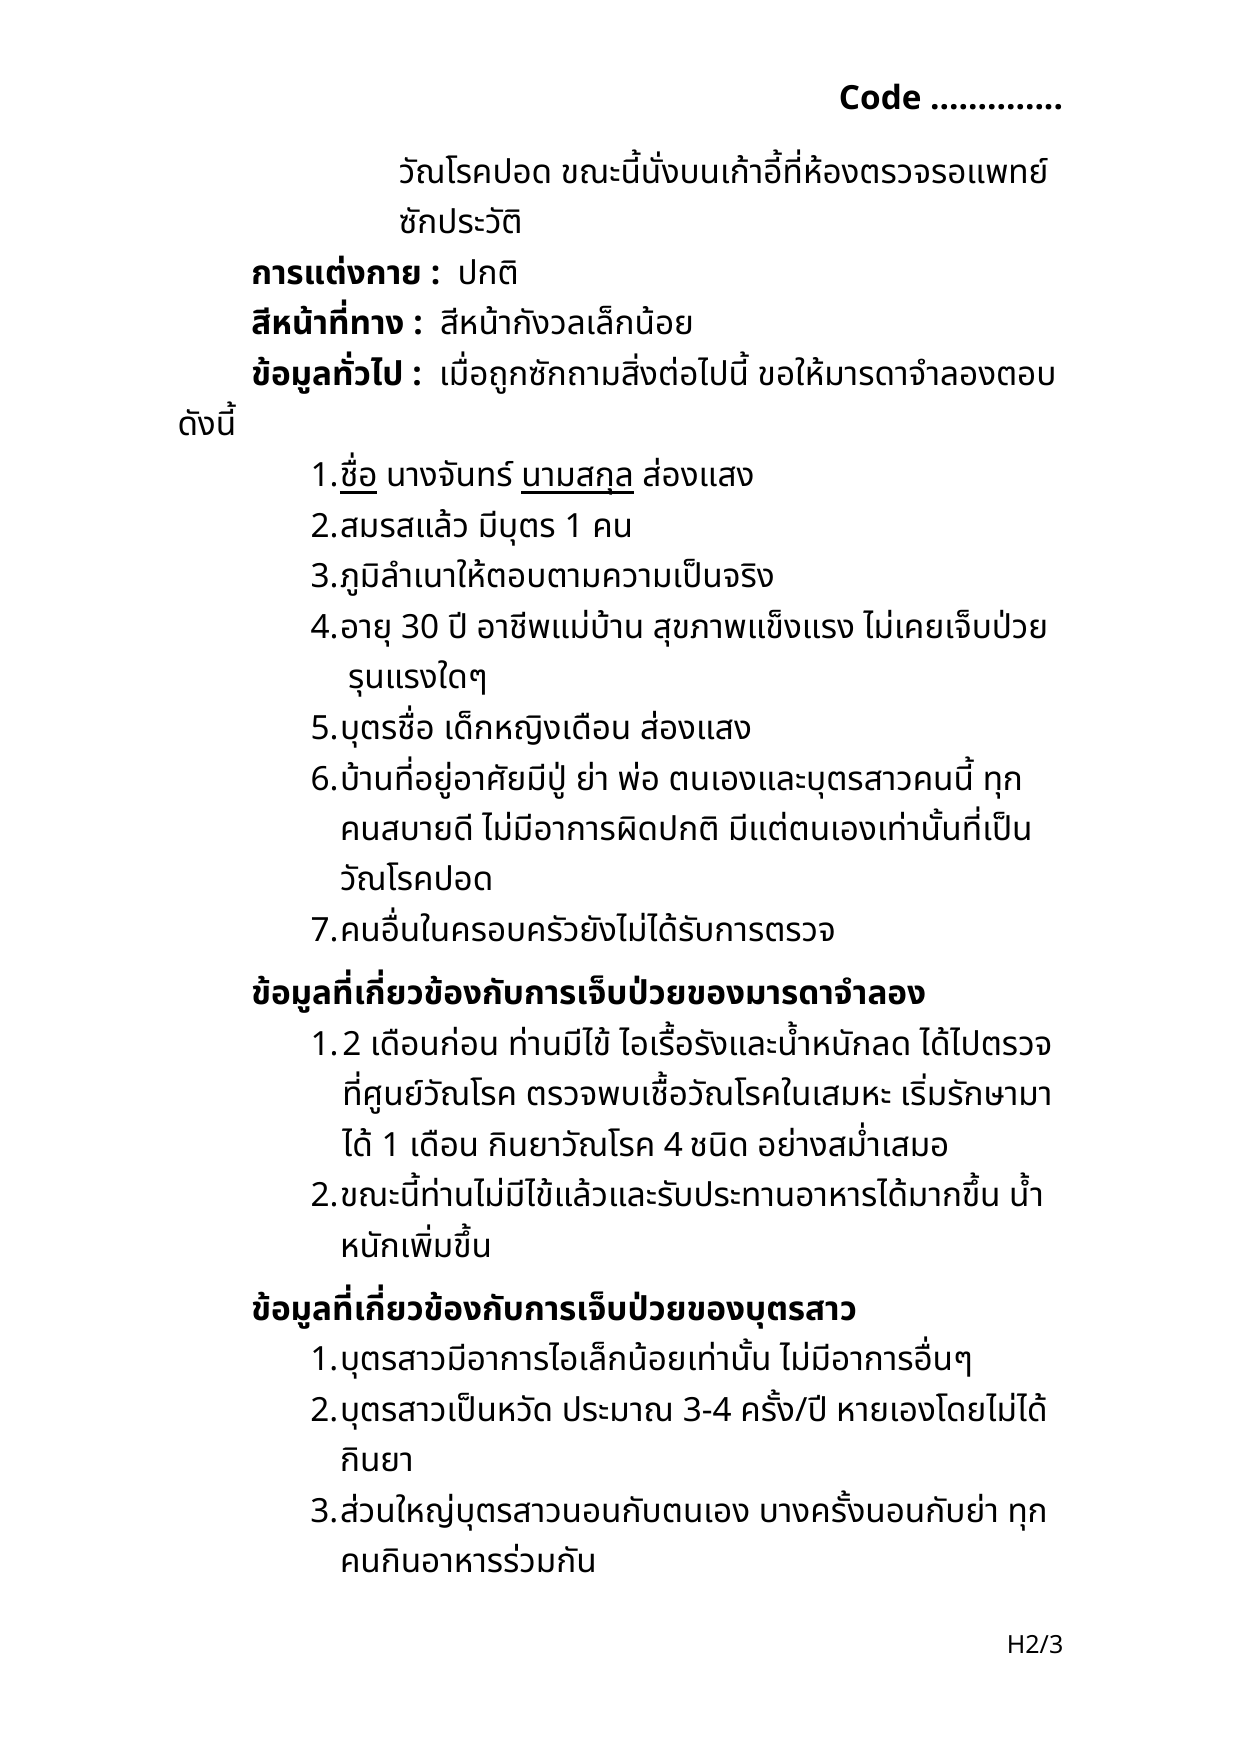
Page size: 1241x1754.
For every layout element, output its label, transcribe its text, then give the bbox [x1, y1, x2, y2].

list คนอื่นในครอบครัวยังไม่ได้รับการตรวจ [310, 906, 1063, 956]
text สีหน้าที่ทาง : สีหน้ากังวลเล็กน้อย [177, 299, 1063, 350]
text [251, 148, 1063, 248]
text ข้อมูลที่เกี่ยวข้องกับการเจ็บป่วยของบุตรสาว [177, 1284, 1063, 1335]
list บุตรสาวเป็นหวัด ประมาณ 3-4 ครั้ง/ปี หายเองโดยไม่ได้กินยา [310, 1386, 1063, 1487]
list บ้านที่อยู่อาศัยมีปู่ ย่า พ่อ ตนเองและบุตรสาวคนนี้ ทุกคนสบายดี ไม่มีอาการผิดปกติ มีแต่ตนเองเท่านั้นที่เป็นวัณโรคปอด [310, 754, 1063, 906]
list ขณะนี้ท่านไม่มีไข้แล้วและรับประทานอาหารได้มากขึ้น น้ำหนักเพิ่มขึ้น [310, 1171, 1063, 1272]
list สมรสแล้ว มีบุตร 1 คน [310, 501, 1063, 552]
list บุตรสาวมีอาการไอเล็กน้อยเท่านั้น ไม่มีอาการอื่นๆ [310, 1335, 1063, 1386]
list อายุ 30 ปี อาชีพแม่บ้าน สุขภาพแข็งแรง ไม่เคยเจ็บป่วยรุนแรงใดๆ [310, 603, 1063, 704]
text ข้อมูลที่เกี่ยวข้องกับการเจ็บป่วยของมารดาจำลอง [177, 969, 1063, 1019]
list ภูมิลำเนาให้ตอบตามความเป็นจริง [310, 552, 1063, 603]
list ส่วนใหญ่บุตรสาวนอนกับตนเอง บางครั้งนอนกับย่า ทุกคนกินอาหารร่วมกัน [310, 1487, 1063, 1588]
list ชื่อ นางจันทร์ นามสกุล ส่องแสง [310, 451, 1063, 501]
list บุตรชื่อ เด็กหญิงเดือน ส่องแสง [310, 704, 1063, 754]
text ข้อมูลทั่วไป : เมื่อถูกซักถามสิ่งต่อไปนี้ ขอให้มารดาจำลองตอบดังนี้ [177, 350, 1063, 451]
text การแต่งกาย : ปกติ [177, 248, 1063, 299]
list 2 เดือนก่อน ท่านมีไข้ ไอเรื้อรังและน้ำหนักลด ได้ไปตรวจที่ศูนย์วัณโรค ตรวจพบเชื้อวัณโรคในเสมหะ เริ่มรักษามาได้ 1 เดือน กินยาวัณโรค 4 ชนิด อย่างสม่ำเสมอ [310, 1019, 1063, 1171]
